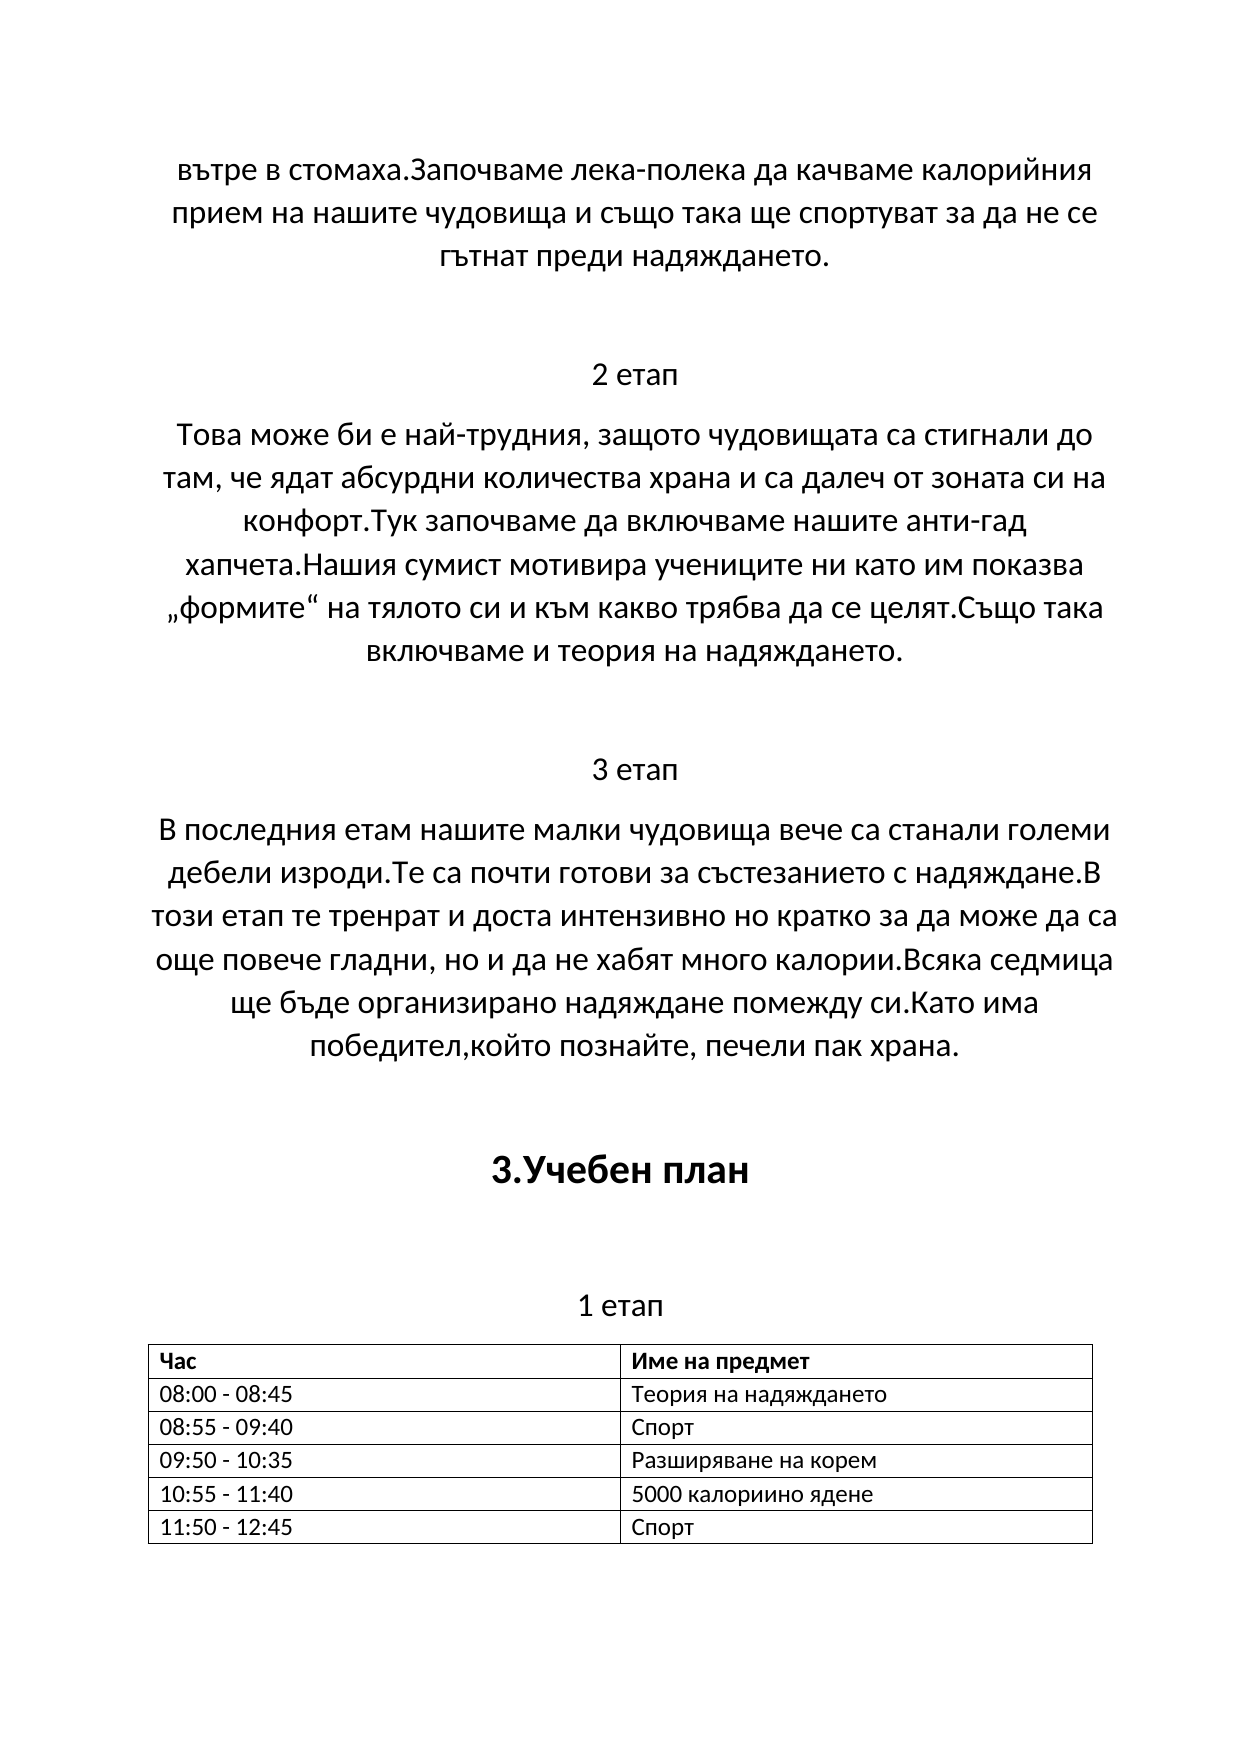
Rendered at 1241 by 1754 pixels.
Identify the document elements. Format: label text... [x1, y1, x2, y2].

table_cell Разширяване на корем [621, 1445, 1092, 1477]
table_header Име на предмет [621, 1345, 1092, 1377]
text 3.Учебен план [148, 1143, 1093, 1194]
table_cell 5000 калориино ядене [621, 1478, 1092, 1510]
text Това може би е най-трудния, защото чудовищата са стигнали до там, че ядат абсурдни количества храна и са далеч от зоната си на конфорт.Тук започваме да включваме нашите анти-гад хапчета.Нашия сумист мотивира учениците ни като им показва „формите“ на тялото си и към какво трябва да се целят.Също така включваме и теория на надяждането. [148, 413, 1122, 669]
table_cell Спорт [621, 1412, 1092, 1444]
text 3 етап [148, 748, 1122, 789]
text 1 етап [148, 1284, 1093, 1325]
table_cell Теория на надяждането [621, 1379, 1092, 1411]
table_cell 11:50 - 12:45 [149, 1511, 620, 1543]
table_header Час [149, 1345, 620, 1377]
table_cell 10:55 - 11:40 [149, 1478, 620, 1510]
table_cell 09:50 - 10:35 [149, 1445, 620, 1477]
text 2 етап [148, 353, 1122, 394]
table_cell 08:55 - 09:40 [149, 1412, 620, 1444]
table_cell Спорт [621, 1511, 1092, 1543]
text В последния етам нашите малки чудовища вече са станали големи дебели изроди.Те са почти готови за състезанието с надяждане.В този етап те тренрат и доста интензивно но кратко за да може да са още повече гладни, но и да не хабят много калории.Всяка седмица ще бъде организирано надяждане помежду си.Като има победител,който познайте, печели пак храна. [148, 808, 1122, 1064]
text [148, 148, 1122, 274]
table_cell 08:00 - 08:45 [149, 1379, 620, 1411]
